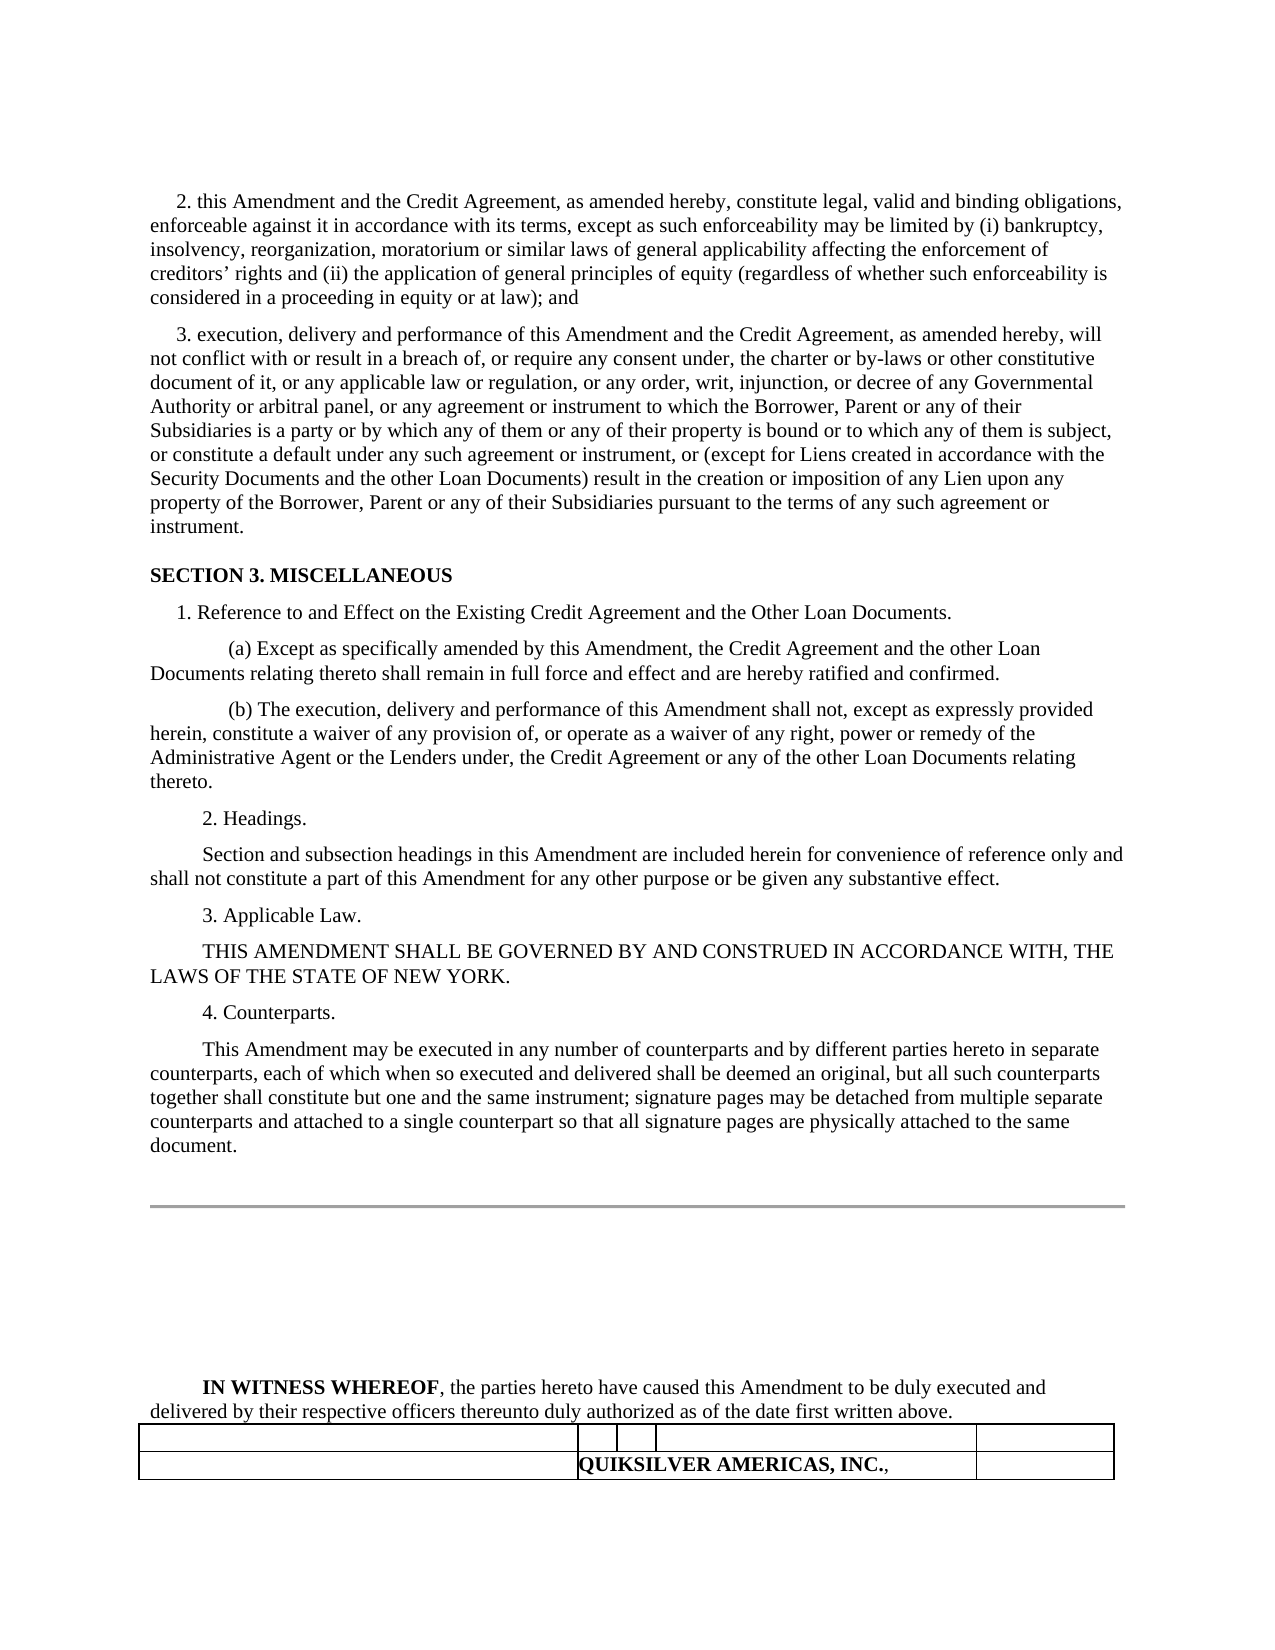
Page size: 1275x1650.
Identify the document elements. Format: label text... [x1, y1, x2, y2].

table_header [579, 1425, 616, 1451]
text 4. Counterparts. [150, 1000, 1125, 1024]
text 2. Headings. [150, 806, 1125, 830]
text 2. this Amendment and the Credit Agreement, as amended hereby, constitute legal, valid and binding obligations, enforceable against it in accordance with its terms, except as such enforceability may be limited by (i) bankruptcy, insolvency, reorganization, moratorium or similar laws of general applicability affecting the enforcement of creditors’ rights and (ii) the application of general principles of equity (regardless of whether such enforceability is considered in a proceeding in equity or at law); and [150, 189, 1125, 309]
text Section and subsection headings in this Amendment are included herein for convenience of reference only and shall not constitute a part of this Amendment for any other purpose or be given any substantive effect. [150, 842, 1125, 890]
table_cell [140, 1452, 577, 1479]
text (a) Except as specifically amended by this Amendment, the Credit Agreement and the other Loan Documents relating thereto shall remain in full force and effect and are hereby ratified and confirmed. [150, 636, 1125, 684]
table_cell [977, 1452, 1113, 1479]
table_header [657, 1425, 976, 1451]
text IN WITNESS WHEREOF, the parties hereto have caused this Amendment to be duly executed and delivered by their respective officers thereunto duly authorized as of the date first written above. [150, 1375, 1125, 1423]
table_header [140, 1425, 577, 1451]
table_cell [579, 1452, 976, 1479]
text SECTION 3. MISCELLANEOUS [150, 563, 1125, 587]
text 3. execution, delivery and performance of this Amendment and the Credit Agreement, as amended hereby, will not conflict with or result in a breach of, or require any consent under, the charter or by-laws or other constitutive document of it, or any applicable law or regulation, or any order, writ, injunction, or decree of any Governmental Authority or arbitral panel, or any agreement or instrument to which the Borrower, Parent or any of their Subsidiaries is a party or by which any of them or any of their property is bound or to which any of them is subject, or constitute a default under any such agreement or instrument, or (except for Liens created in accordance with the Security Documents and the other Loan Documents) result in the creation or imposition of any Lien upon any property of the Borrower, Parent or any of their Subsidiaries pursuant to the terms of any such agreement or instrument. [150, 322, 1125, 538]
table_header [618, 1425, 655, 1451]
text THIS AMENDMENT SHALL BE GOVERNED BY AND CONSTRUED IN ACCORDANCE WITH, THE LAWS OF THE STATE OF NEW YORK. [150, 939, 1125, 988]
text This Amendment may be executed in any number of counterparts and by different parties hereto in separate counterparts, each of which when so executed and delivered shall be deemed an original, but all such counterparts together shall constitute but one and the same instrument; signature pages may be detached from multiple separate counterparts and attached to a single counterpart so that all signature pages are physically attached to the same document. [150, 1037, 1125, 1157]
table_header [977, 1425, 1113, 1451]
text 3. Applicable Law. [150, 903, 1125, 927]
text 1. Reference to and Effect on the Existing Credit Agreement and the Other Loan Documents. [150, 600, 1125, 624]
text (b) The execution, delivery and performance of this Amendment shall not, except as expressly provided herein, constitute a waiver of any provision of, or operate as a waiver of any right, power or remedy of the Administrative Agent or the Lenders under, the Credit Agreement or any of the other Loan Documents relating thereto. [150, 697, 1125, 793]
